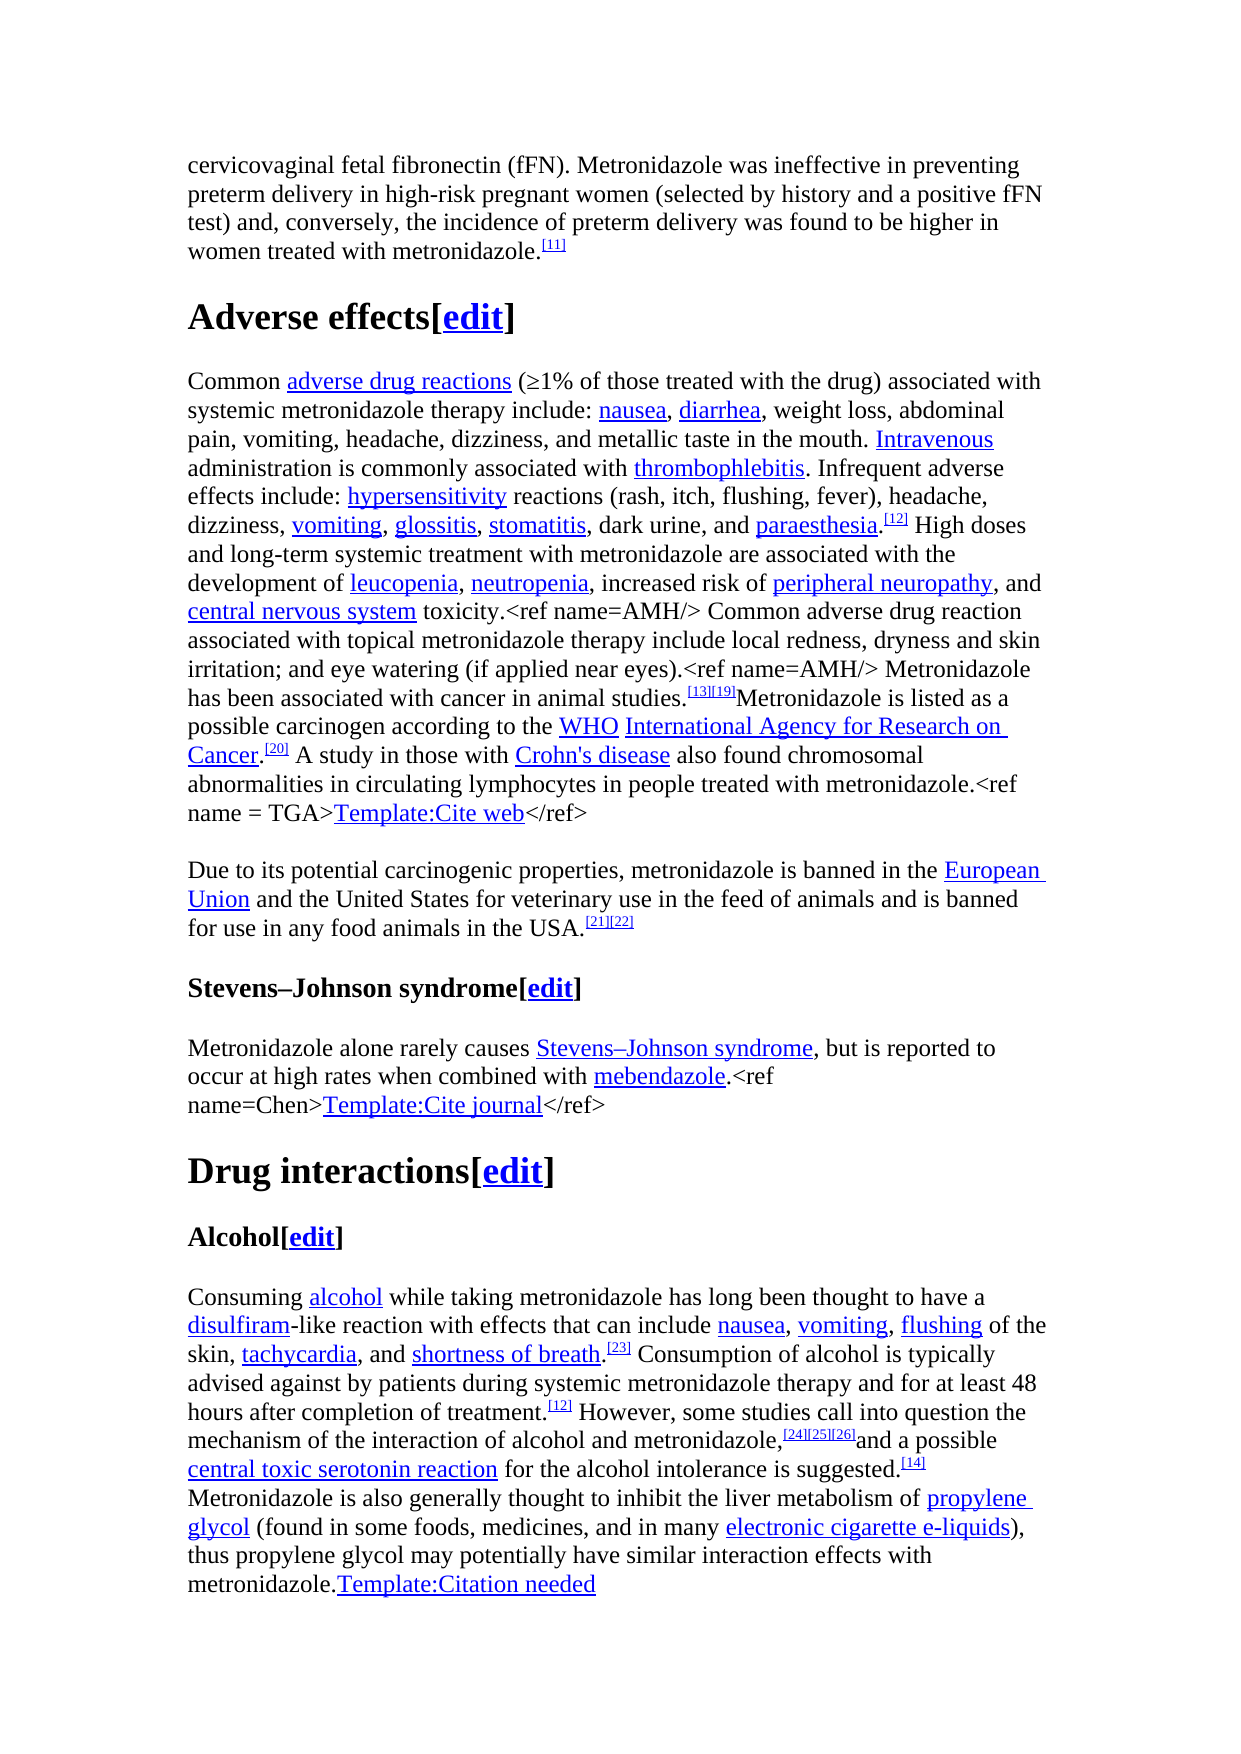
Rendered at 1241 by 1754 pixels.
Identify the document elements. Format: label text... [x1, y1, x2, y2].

subtitle Adverse effects[edit] [187, 294, 1053, 337]
text Metronidazole alone rarely causes Stevens–Johnson syndrome, but is reported to occur at high rates when combined with mebendazole.<ref name=Chen>Template:Cite journal</ref> [187, 1033, 1053, 1119]
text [187, 150, 1053, 265]
subtitle Alcohol[edit] [187, 1220, 1053, 1253]
text Due to its potential carcinogenic properties, metronidazole is banned in the European Union and the United States for veterinary use in the feed of animals and is banned for use in any food animals in the USA.[21][22] [187, 856, 1053, 942]
subtitle Drug interactions[edit] [187, 1148, 1053, 1191]
subtitle Stevens–Johnson syndrome[edit] [187, 971, 1053, 1003]
text Consuming alcohol while taking metronidazole has long been thought to have a disulfiram-like reaction with effects that can include nausea, vomiting, flushing of the skin, tachycardia, and shortness of breath.[23] Consumption of alcohol is typically advised against by patients during systemic metronidazole therapy and for at least 48 hours after completion of treatment.[12] However, some studies call into question the mechanism of the interaction of alcohol and metronidazole,[24][25][26]and a possible central toxic serotonin reaction for the alcohol intolerance is suggested.[14] Metronidazole is also generally thought to inhibit the liver metabolism of propylene glycol (found in some foods, medicines, and in many electronic cigarette e-liquids), thus propylene glycol may potentially have similar interaction effects with metronidazole.Template:Citation needed [187, 1282, 1053, 1598]
text Common adverse drug reactions (≥1% of those treated with the drug) associated with systemic metronidazole therapy include: nausea, diarrhea, weight loss, abdominal pain, vomiting, headache, dizziness, and metallic taste in the mouth. Intravenous administration is commonly associated with thrombophlebitis. Infrequent adverse effects include: hypersensitivity reactions (rash, itch, flushing, fever), headache, dizziness, vomiting, glossitis, stomatitis, dark urine, and paraesthesia.[12] High doses and long-term systemic treatment with metronidazole are associated with the development of leucopenia, neutropenia, increased risk of peripheral neuropathy, and central nervous system toxicity.<ref name=AMH/> Common adverse drug reaction associated with topical metronidazole therapy include local redness, dryness and skin irritation; and eye watering (if applied near eyes).<ref name=AMH/> Metronidazole has been associated with cancer in animal studies.[13][19]Metronidazole is listed as a possible carcinogen according to the WHO International Agency for Research on Cancer.[20] A study in those with Crohn's disease also found chromosomal abnormalities in circulating lymphocytes in people treated with metronidazole.<ref name = TGA>Template:Cite web</ref> [187, 366, 1053, 826]
